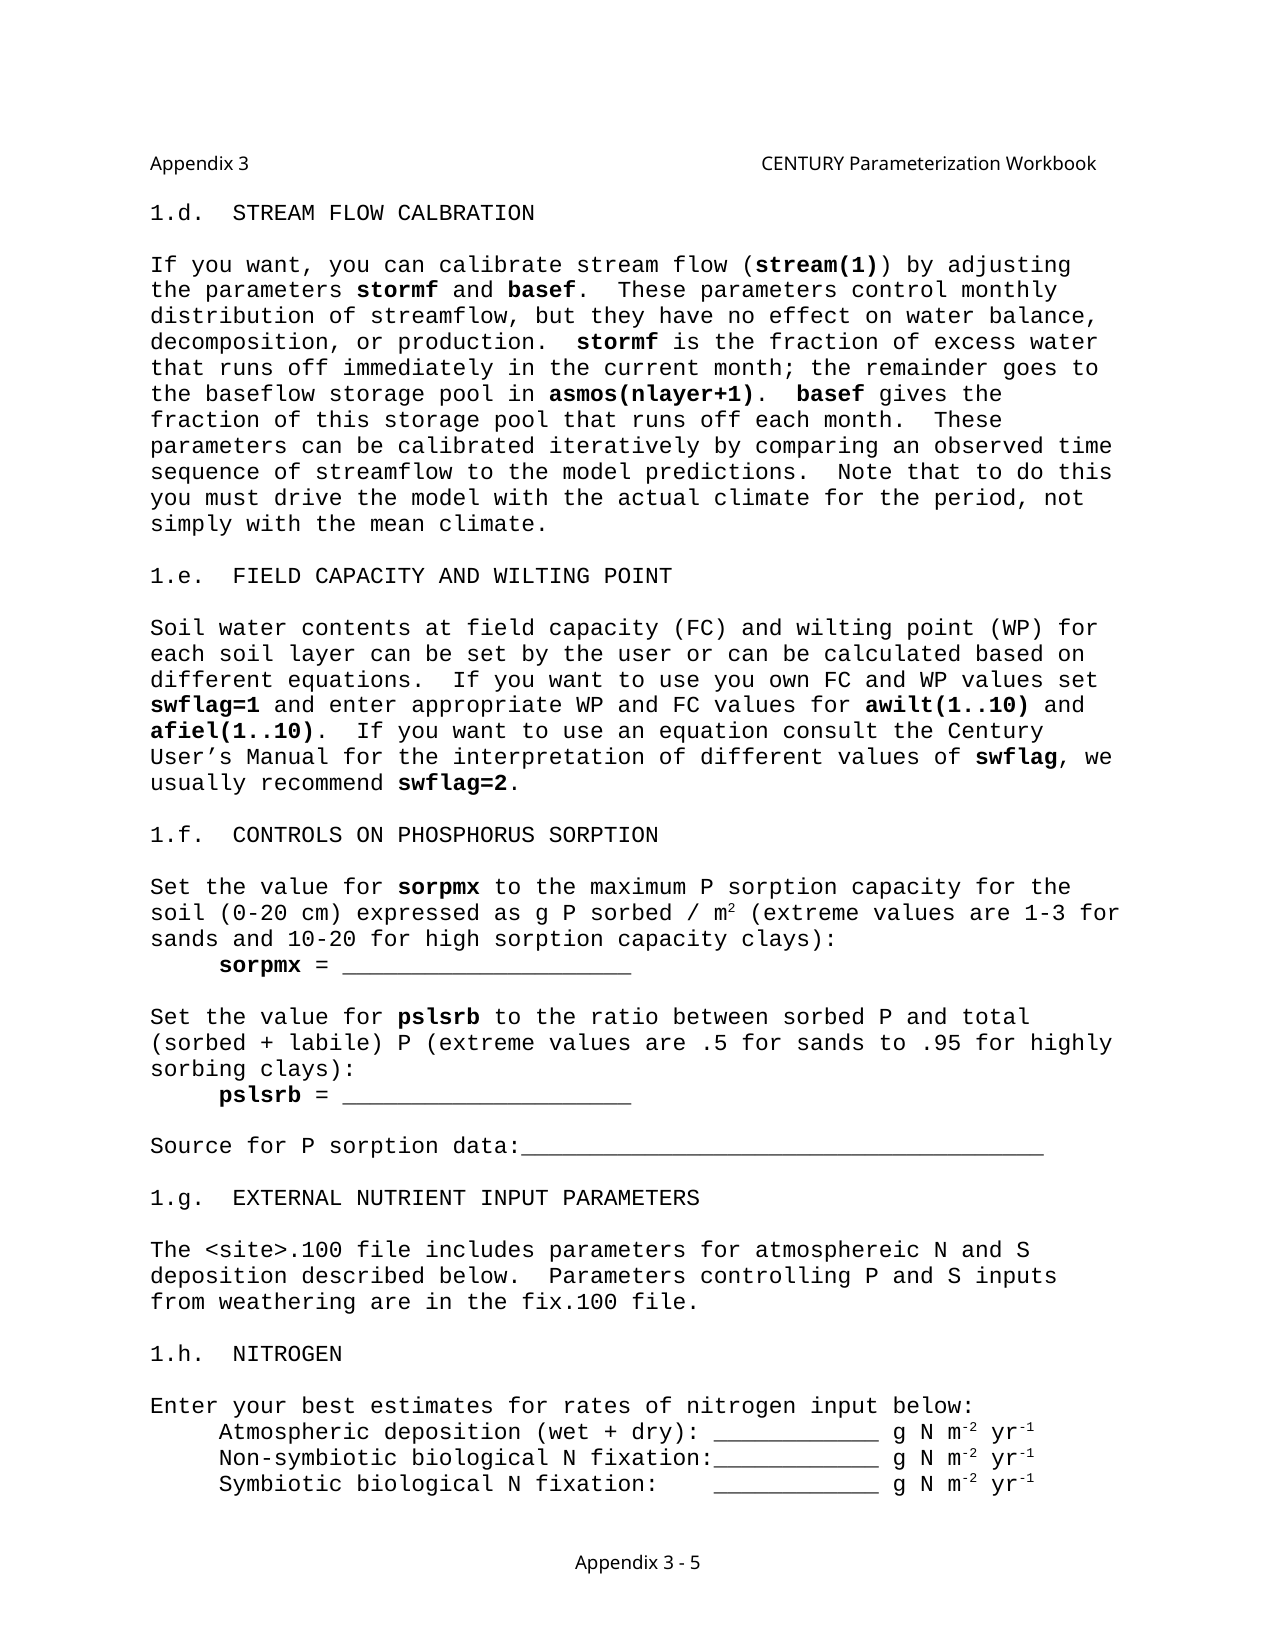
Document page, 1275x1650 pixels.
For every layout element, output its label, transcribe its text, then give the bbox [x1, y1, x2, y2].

text 1.h. NITROGEN [150, 1342, 1125, 1368]
text Symbiotic biological N fixation: ____________ g N m-2 yr-1 [150, 1472, 1125, 1498]
text Set the value for pslsrb to the ratio between sorbed P and total (sorbed + labile) P (extreme values are .5 for sands to .95 for highly sorbing clays): [150, 1005, 1125, 1083]
text 1.f. CONTROLS ON PHOSPHORUS SORPTION [150, 823, 1125, 849]
text Soil water contents at field capacity (FC) and wilting point (WP) for each soil layer can be set by the user or can be calculated based on different equations. If you want to use you own FC and WP values set swflag=1 and enter appropriate WP and FC values for awilt(1..10) and afiel(1..10). If you want to use an equation consult the Century User’s Manual for the interpretation of different values of swflag, we usually recommend swflag=2. [150, 616, 1125, 798]
text The <site>.100 file includes parameters for atmosphereic N and S deposition described below. Parameters controlling P and S inputs from weathering are in the fix.100 file. [150, 1238, 1125, 1316]
text Set the value for sorpmx to the maximum P sorption capacity for the soil (0-20 cm) expressed as g P sorbed / m2 (extreme values are 1-3 for sands and 10-20 for high sorption capacity clays): [150, 875, 1125, 953]
text 1.e. FIELD CAPACITY AND WILTING POINT [150, 564, 1125, 590]
text Enter your best estimates for rates of nitrogen input below: [150, 1394, 1125, 1420]
text sorpmx = _____________________ [150, 953, 1125, 979]
text Atmospheric deposition (wet + dry): ____________ g N m-2 yr-1 [150, 1420, 1125, 1446]
text If you want, you can calibrate stream flow (stream(1)) by adjusting the parameters stormf and basef. These parameters control monthly distribution of streamflow, but they have no effect on water balance, decomposition, or production. stormf is the fraction of excess water that runs off immediately in the current month; the remainder goes to the baseflow storage pool in asmos(nlayer+1). basef gives the fraction of this storage pool that runs off each month. These parameters can be calibrated iteratively by comparing an observed time sequence of streamflow to the model predictions. Note that to do this you must drive the model with the actual climate for the period, not simply with the mean climate. [150, 253, 1125, 538]
text Non-symbiotic biological N fixation:____________ g N m-2 yr-1 [150, 1446, 1125, 1472]
text 1.g. EXTERNAL NUTRIENT INPUT PARAMETERS [150, 1187, 1125, 1213]
text pslsrb = _____________________ [150, 1083, 1125, 1109]
text Source for P sorption data:______________________________________ [150, 1135, 1125, 1161]
text 1.d. STREAM FLOW CALBRATION [150, 201, 1125, 227]
